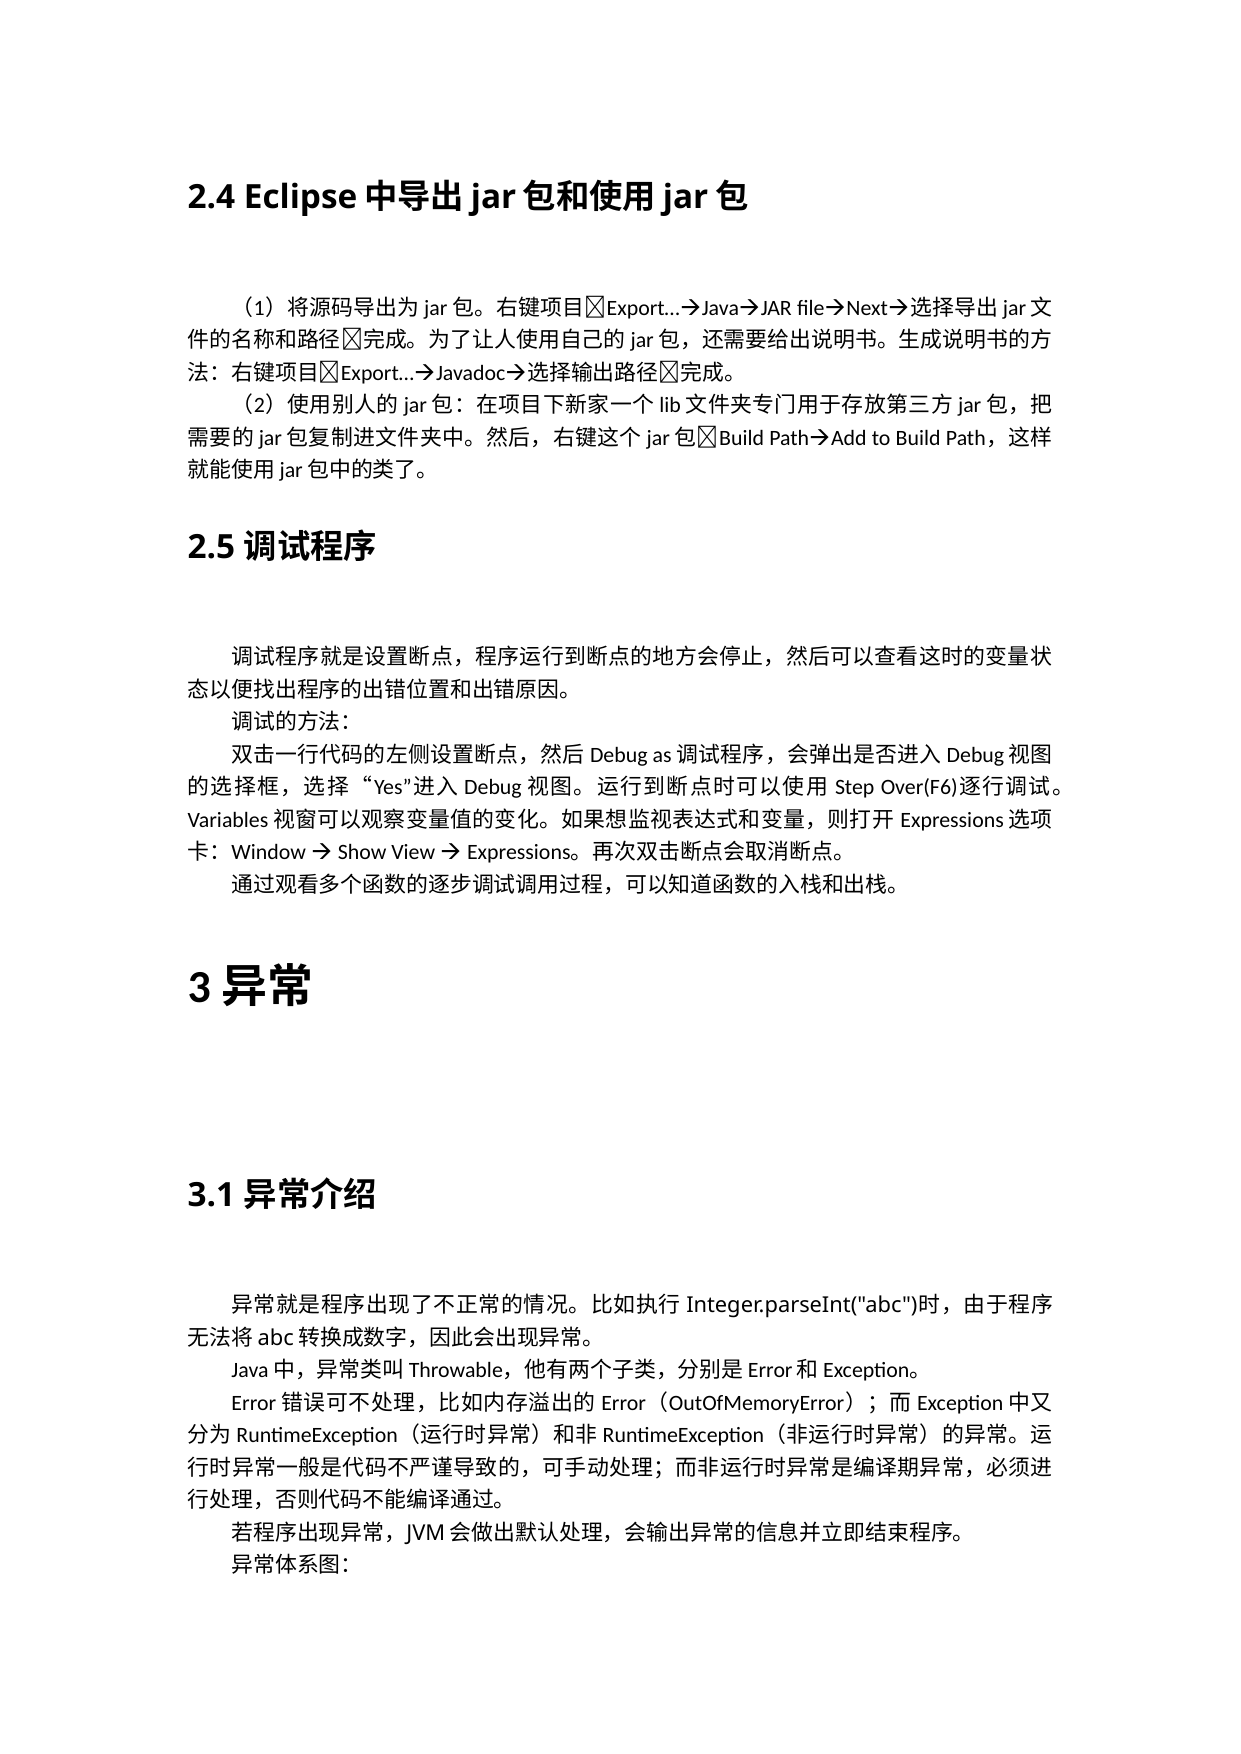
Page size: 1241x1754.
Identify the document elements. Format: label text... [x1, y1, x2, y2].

text 调试的方法： [187, 704, 1053, 736]
text 异常体系图： [187, 1547, 1053, 1579]
subtitle 3.1 异常介绍 [187, 1160, 1053, 1225]
text （2）使用别人的jar包：在项目下新家一个lib文件夹专门用于存放第三方jar包，把需要的jar包复制进文件夹中。然后，右键这个jar包Build PathAdd to Build Path，这样就能使用jar包中的类了。 [187, 387, 1053, 484]
subtitle 3 异常 [187, 934, 1053, 1032]
text 通过观看多个函数的逐步调试调用过程，可以知道函数的入栈和出栈。 [187, 866, 1053, 899]
subtitle 2.5 调试程序 [187, 511, 1053, 576]
text 调试程序就是设置断点，程序运行到断点的地方会停止，然后可以查看这时的变量状态以便找出程序的出错位置和出错原因。 [187, 639, 1053, 704]
text （1）将源码导出为jar包。右键项目Export…JavaJAR fileNext选择导出jar文件的名称和路径完成。为了让人使用自己的jar包，还需要给出说明书。生成说明书的方法：右键项目Export…Javadoc选择输出路径完成。 [187, 289, 1053, 387]
text Error错误可不处理，比如内存溢出的Error（OutOfMemoryError）；而Exception中又分为RuntimeException（运行时异常）和非RuntimeException（非运行时异常）的异常。运行时异常一般是代码不严谨导致的，可手动处理；而非运行时异常是编译期异常，必须进行处理，否则代码不能编译通过。 [187, 1384, 1053, 1514]
text 若程序出现异常，JVM会做出默认处理，会输出异常的信息并立即结束程序。 [187, 1514, 1053, 1547]
text 双击一行代码的左侧设置断点，然后Debug as调试程序，会弹出是否进入Debug视图的选择框，选择“Yes”进入Debug视图。运行到断点时可以使用Step Over(F6)逐行调试。Variables视窗可以观察变量值的变化。如果想监视表达式和变量，则打开Expressions选项卡：Window Show View Expressions。再次双击断点会取消断点。 [187, 736, 1053, 866]
text 异常就是程序出现了不正常的情况。比如执行Integer.parseInt("abc")时，由于程序无法将abc转换成数字，因此会出现异常。 [187, 1287, 1053, 1352]
subtitle 2.4 Eclipse中导出jar包和使用jar包 [187, 162, 1053, 227]
text Java中，异常类叫Throwable，他有两个子类，分别是Error和Exception。 [187, 1352, 1053, 1384]
